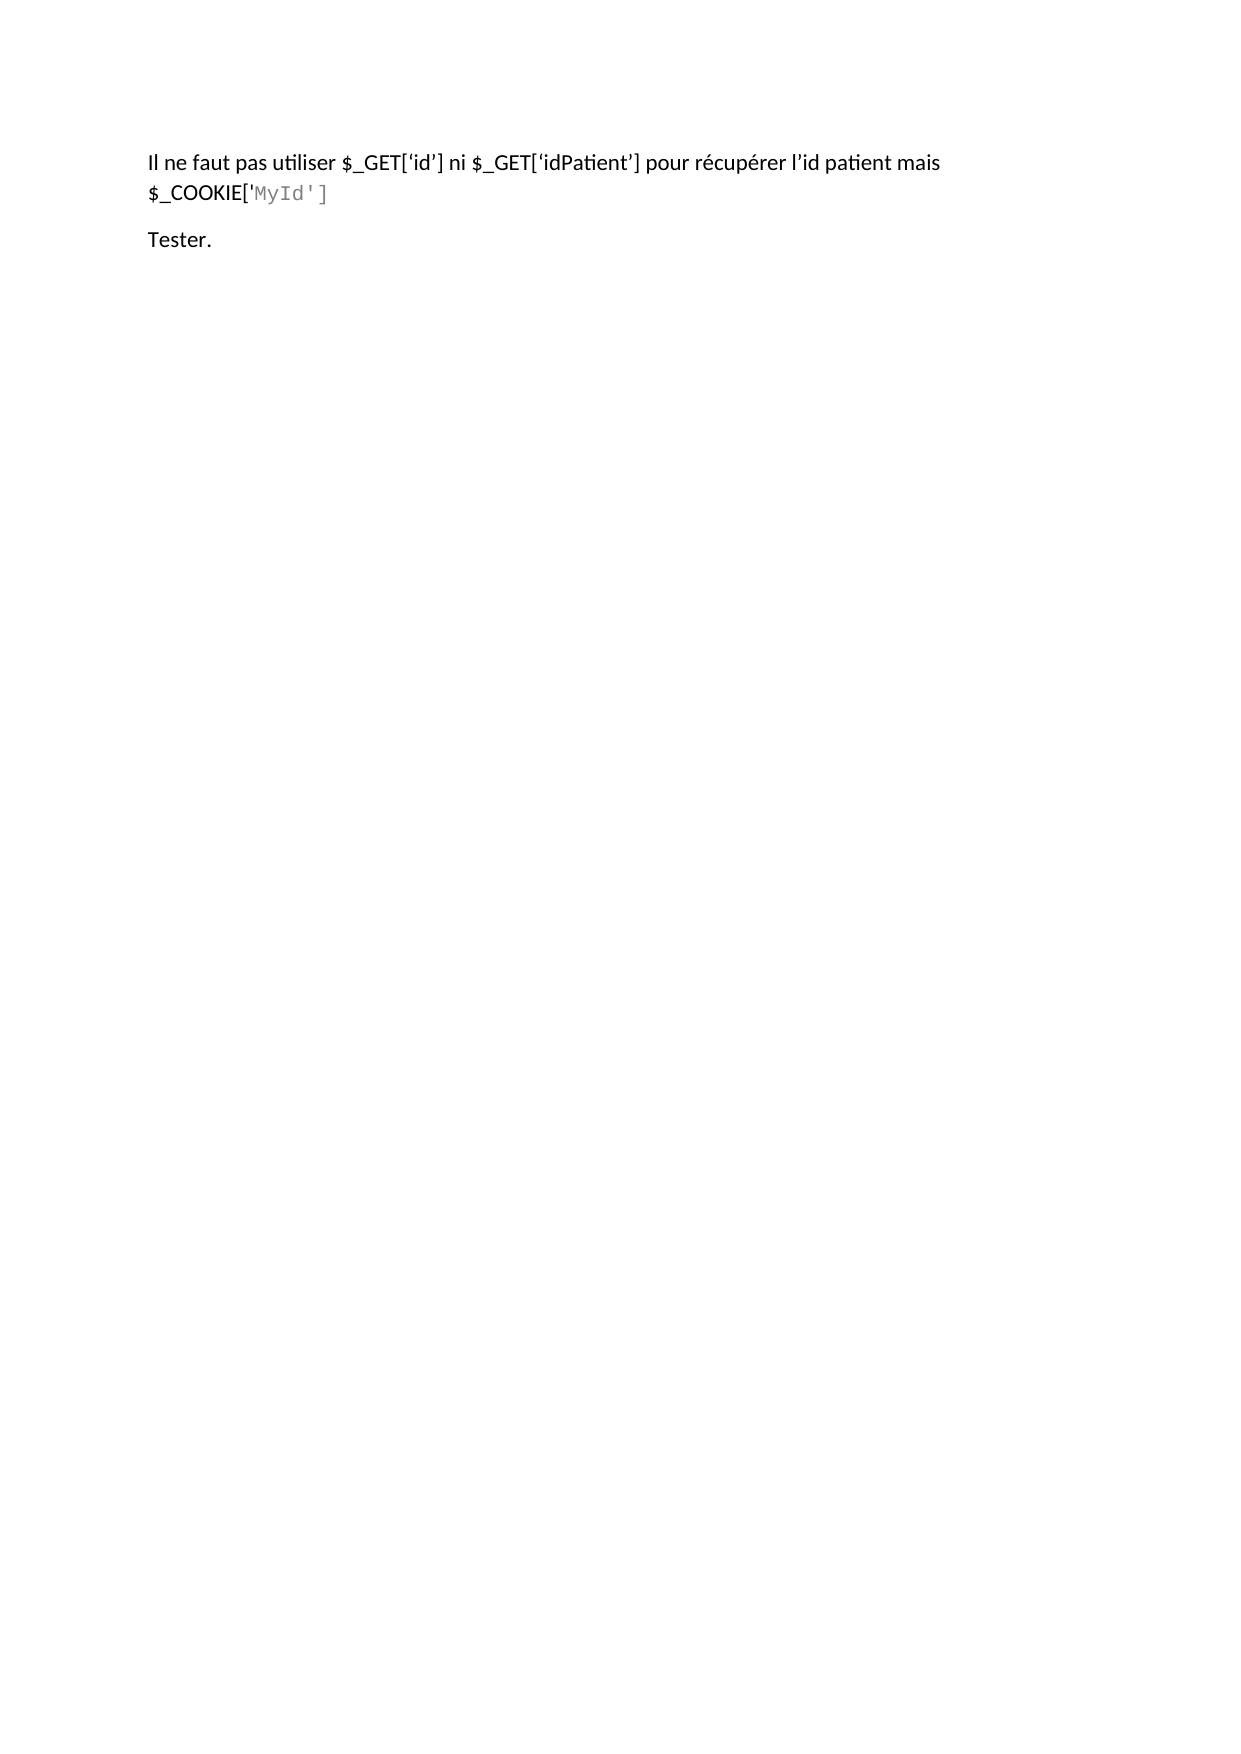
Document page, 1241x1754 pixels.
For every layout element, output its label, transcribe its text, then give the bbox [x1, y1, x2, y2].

text Tester. [148, 225, 1093, 253]
text Il ne faut pas utiliser $_GET[‘id’] ni $_GET[‘idPatient’] pour récupérer l’id patient mais $_COOKIE['MyId'] [148, 148, 1093, 206]
